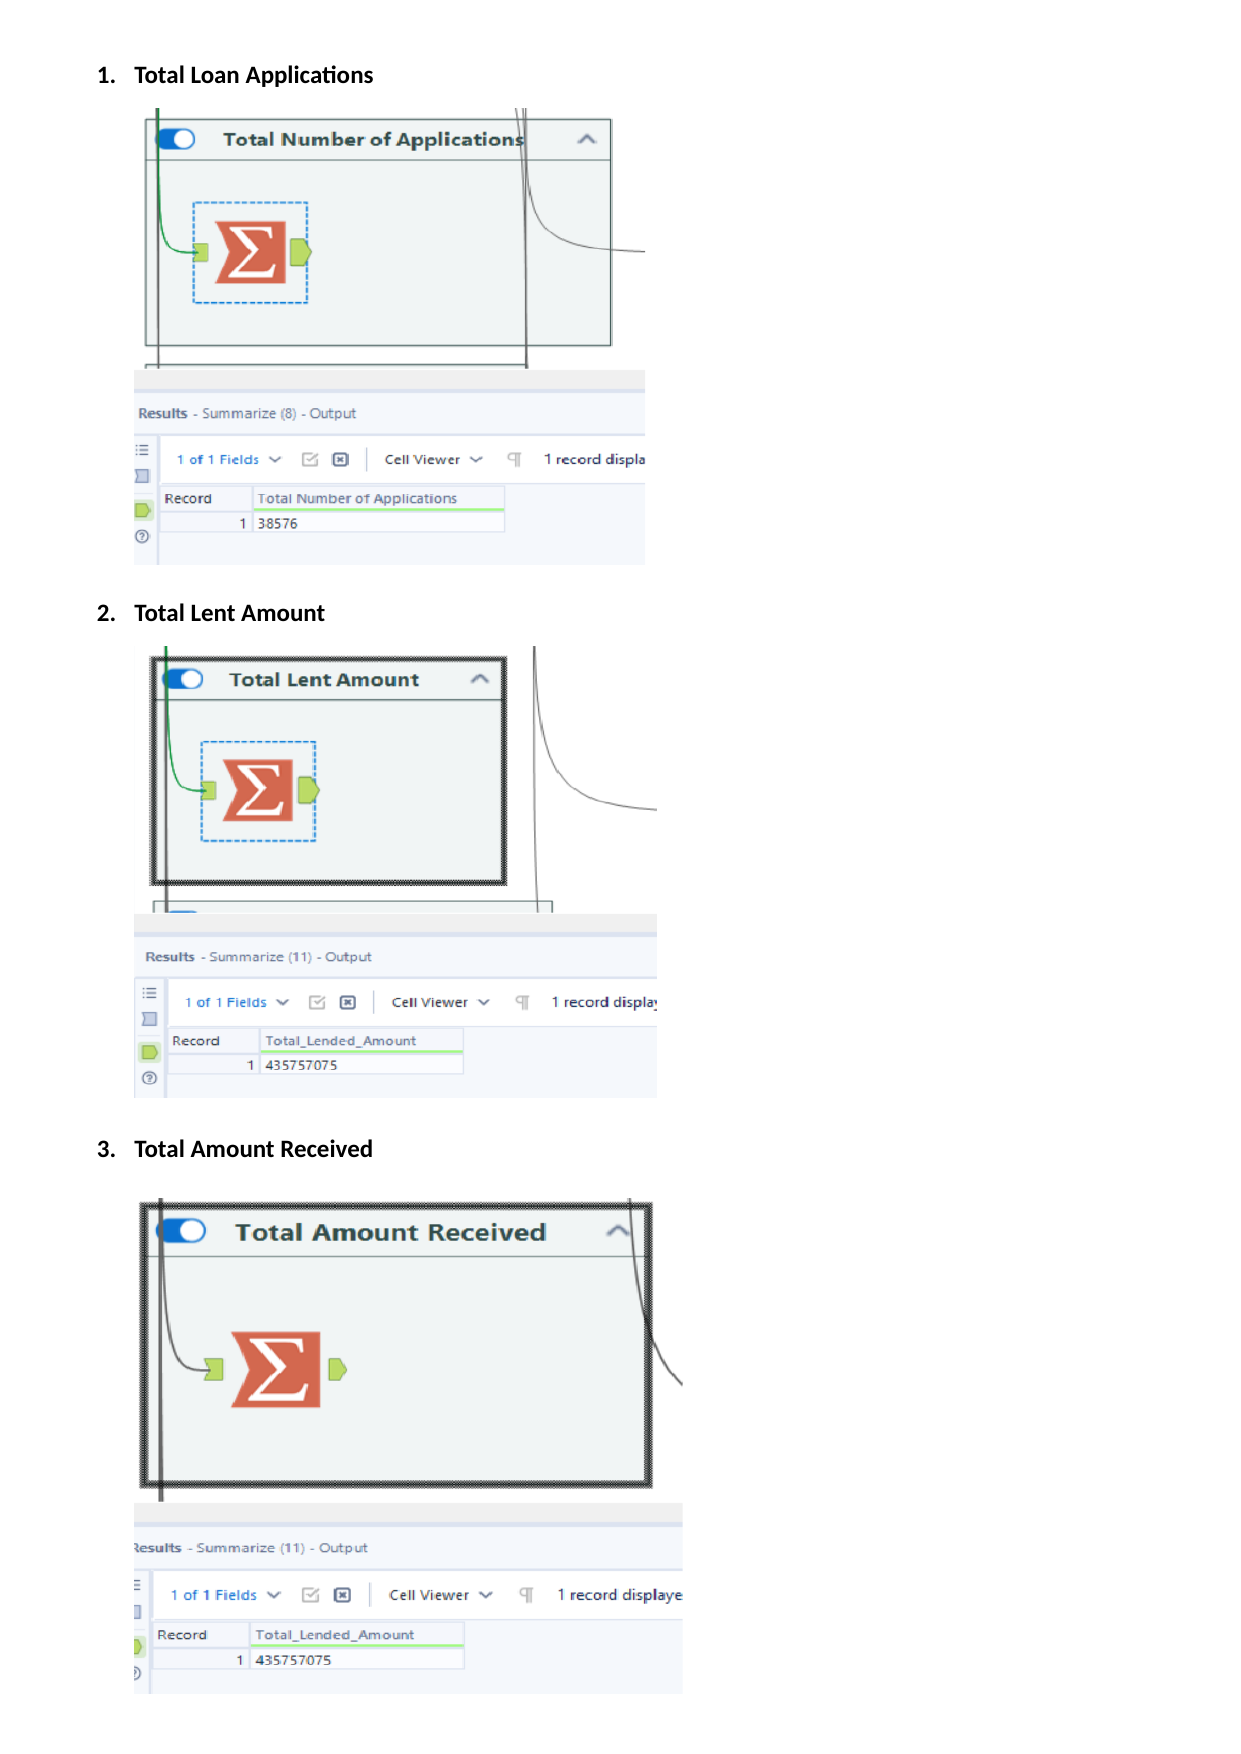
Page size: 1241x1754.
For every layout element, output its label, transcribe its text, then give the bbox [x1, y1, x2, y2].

picture [134, 1198, 683, 1694]
list Total Loan Applications [97, 59, 1181, 89]
list Total Lent Amount [97, 597, 1181, 627]
list Total Amount Received [97, 1133, 1181, 1163]
picture [134, 646, 657, 1098]
picture [134, 108, 646, 565]
